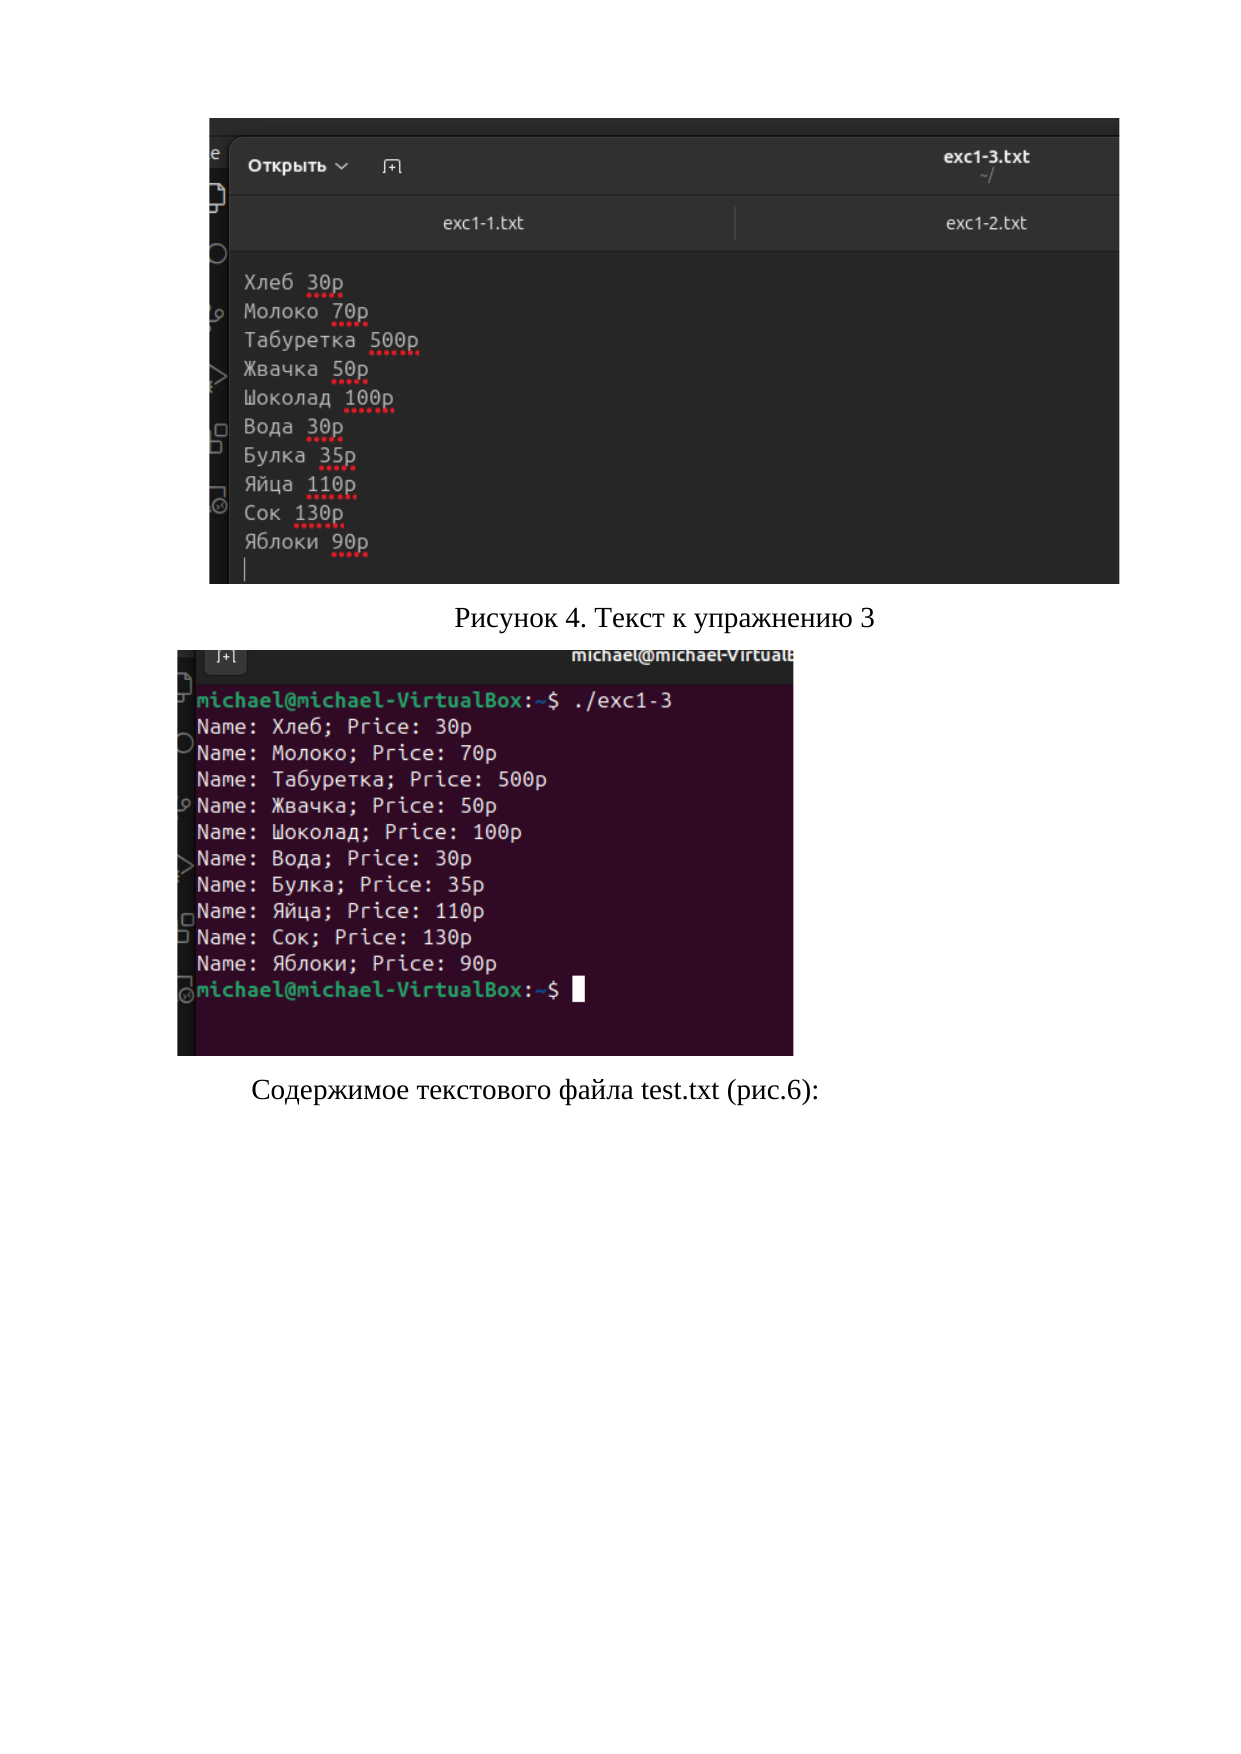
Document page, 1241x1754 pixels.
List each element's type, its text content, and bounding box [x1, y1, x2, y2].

picture [177, 650, 794, 1056]
picture [209, 118, 1120, 584]
text Рисунок 4. Текст к упражнению 3 [177, 600, 1152, 633]
text Содержимое текстового файла test.txt (рис.6): [177, 1072, 1152, 1105]
